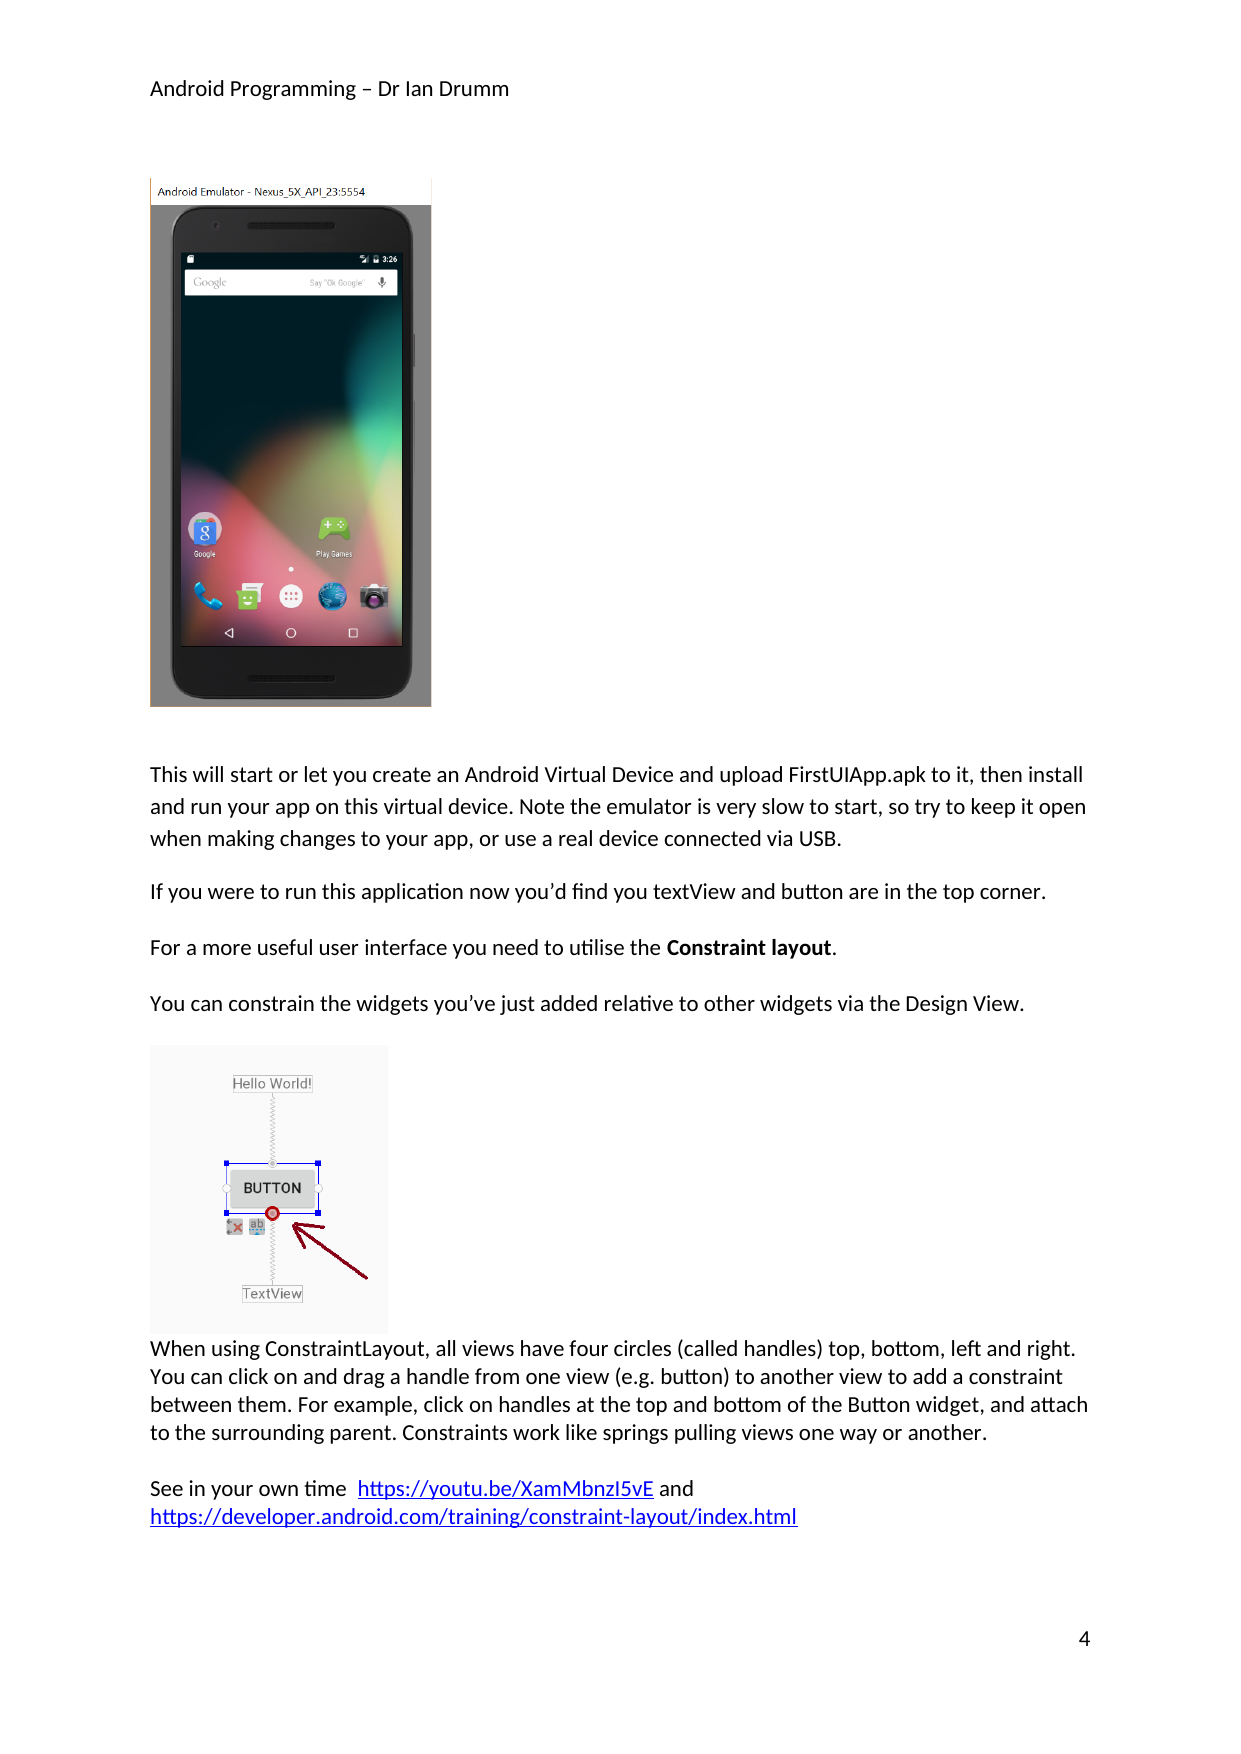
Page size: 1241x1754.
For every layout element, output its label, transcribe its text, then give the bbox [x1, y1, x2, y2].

picture [150, 1045, 389, 1334]
text If you were to run this application now you’d find you textView and button are in the top corner. [150, 877, 1090, 905]
text See in your own time https://youtu.be/XamMbnzI5vE and https://developer.android.com/training/constraint-layout/index.html [150, 1474, 1090, 1530]
text For a more useful user interface you need to utilise the Constraint layout. [150, 933, 1090, 961]
text You can constrain the widgets you’ve just added relative to other widgets via the Design View. [150, 989, 1090, 1017]
picture [150, 178, 432, 707]
text This will start or let you create an Android Virtual Device and upload FirstUIApp.apk to it, then install and run your app on this virtual device. Note the emulator is very slow to start, so try to keep it open when making changes to your app, or use a real device connected via USB. [150, 760, 1090, 852]
text When using ConstraintLayout, all views have four circles (called handles) top, bottom, left and right. You can click on and drag a handle from one view (e.g. button) to another view to add a constraint between them. For example, click on handles at the top and bottom of the Button widget, and attach to the surrounding parent. Constraints work like springs pulling views one way or another. [150, 1334, 1090, 1446]
